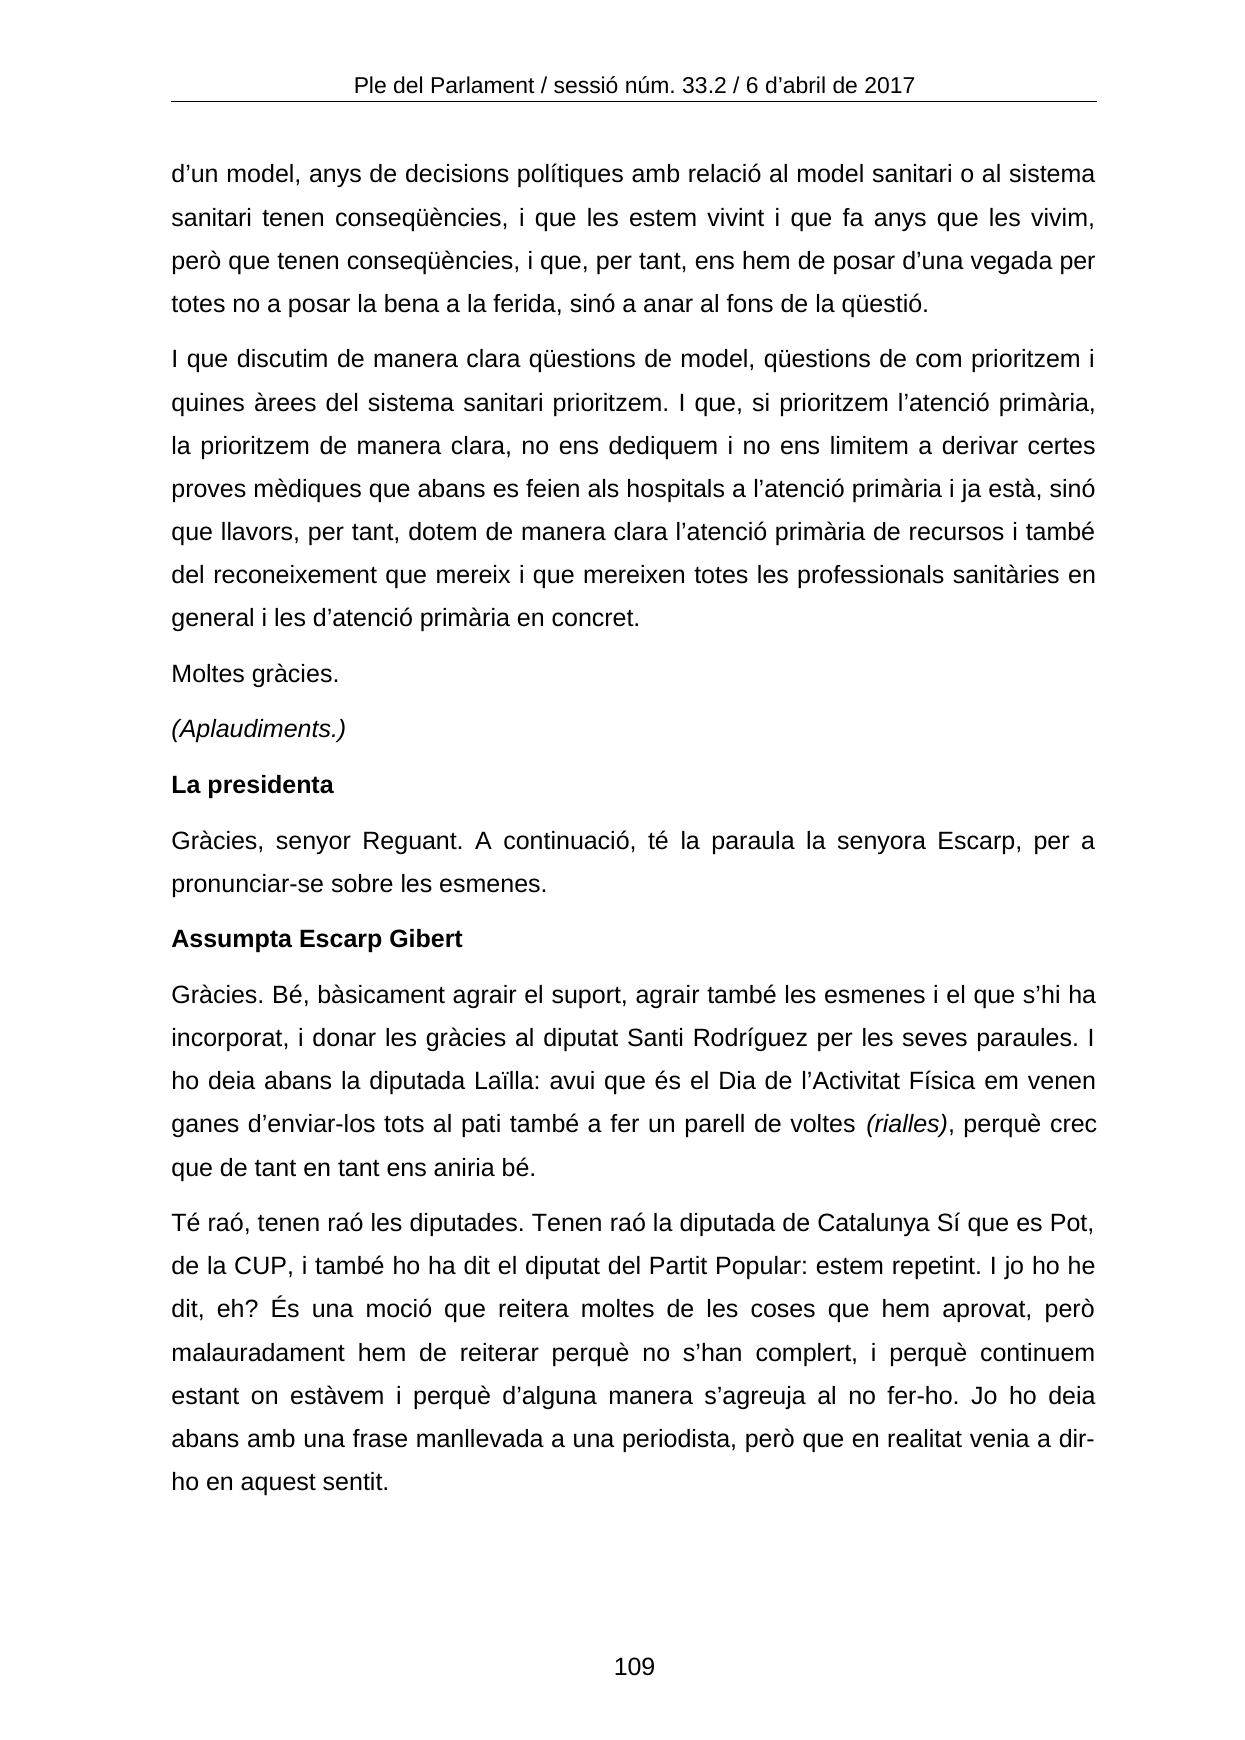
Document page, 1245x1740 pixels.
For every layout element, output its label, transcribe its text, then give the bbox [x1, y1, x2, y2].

text Té raó, tenen raó les diputades. Tenen raó la diputada de Catalunya Sí que es Pot, de la CUP, i també ho ha dit el diputat del Partit Popular: estem repetint. I jo ho he dit, eh? És una moció que reitera moltes de les coses que hem aprovat, però malauradament hem de reiterar perquè no s’han complert, i perquè continuem estant on estàvem i perquè d’alguna manera s’agreuja al no fer-ho. Jo ho deia abans amb una frase manllevada a una periodista, però que en realitat venia a dir-ho en aquest sentit. [171, 1208, 1097, 1496]
text Moltes gràcies. [171, 659, 1097, 688]
text Assumpta Escarp Gibert [171, 924, 1097, 953]
text Gràcies, senyor Reguant. A continuació, té la paraula la senyora Escarp, per a pronunciar-se sobre les esmenes. [171, 826, 1097, 898]
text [171, 159, 1097, 318]
text La presidenta [171, 770, 1097, 799]
text (Aplaudiments.) [171, 714, 1097, 743]
text I que discutim de manera clara qüestions de model, qüestions de com prioritzem i quines àrees del sistema sanitari prioritzem. I que, si prioritzem l’atenció primària, la prioritzem de manera clara, no ens dediquem i no ens limitem a derivar certes proves mèdiques que abans es feien als hospitals a l’atenció primària i ja està, sinó que llavors, per tant, dotem de manera clara l’atenció primària de recursos i també del reconeixement que mereix i que mereixen totes les professionals sanitàries en general i les d’atenció primària en concret. [171, 344, 1097, 632]
text Gràcies. Bé, bàsicament agrair el suport, agrair també les esmenes i el que s’hi ha incorporat, i donar les gràcies al diputat Santi Rodríguez per les seves paraules. I ho deia abans la diputada Laïlla: avui que és el Dia de l’Activitat Física em venen ganes d’enviar-los tots al pati també a fer un parell de voltes (rialles), perquè crec que de tant en tant ens aniria bé. [171, 980, 1097, 1181]
